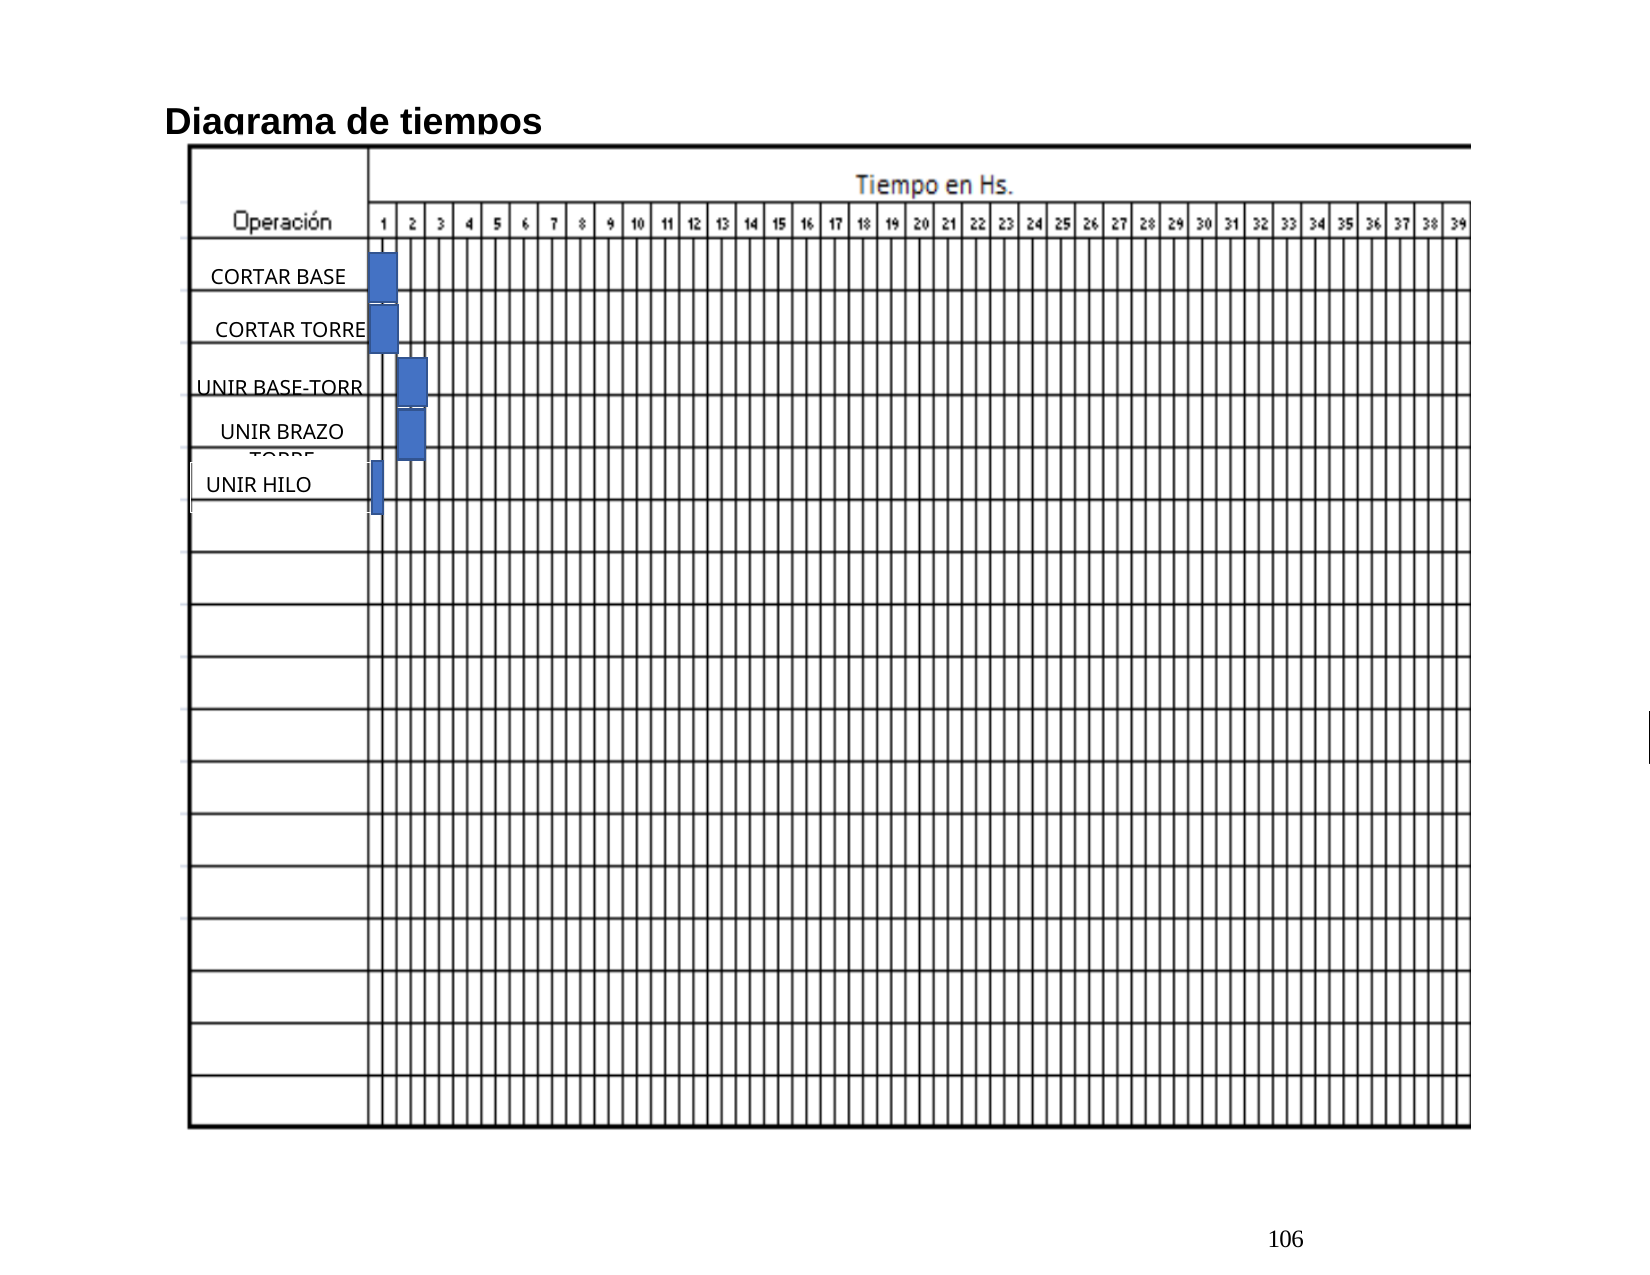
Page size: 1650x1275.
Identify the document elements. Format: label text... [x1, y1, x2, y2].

picture [181, 135, 1471, 1140]
text Diagrama de tiempos [164, 99, 1460, 142]
text 106 [29, 1224, 1304, 1252]
